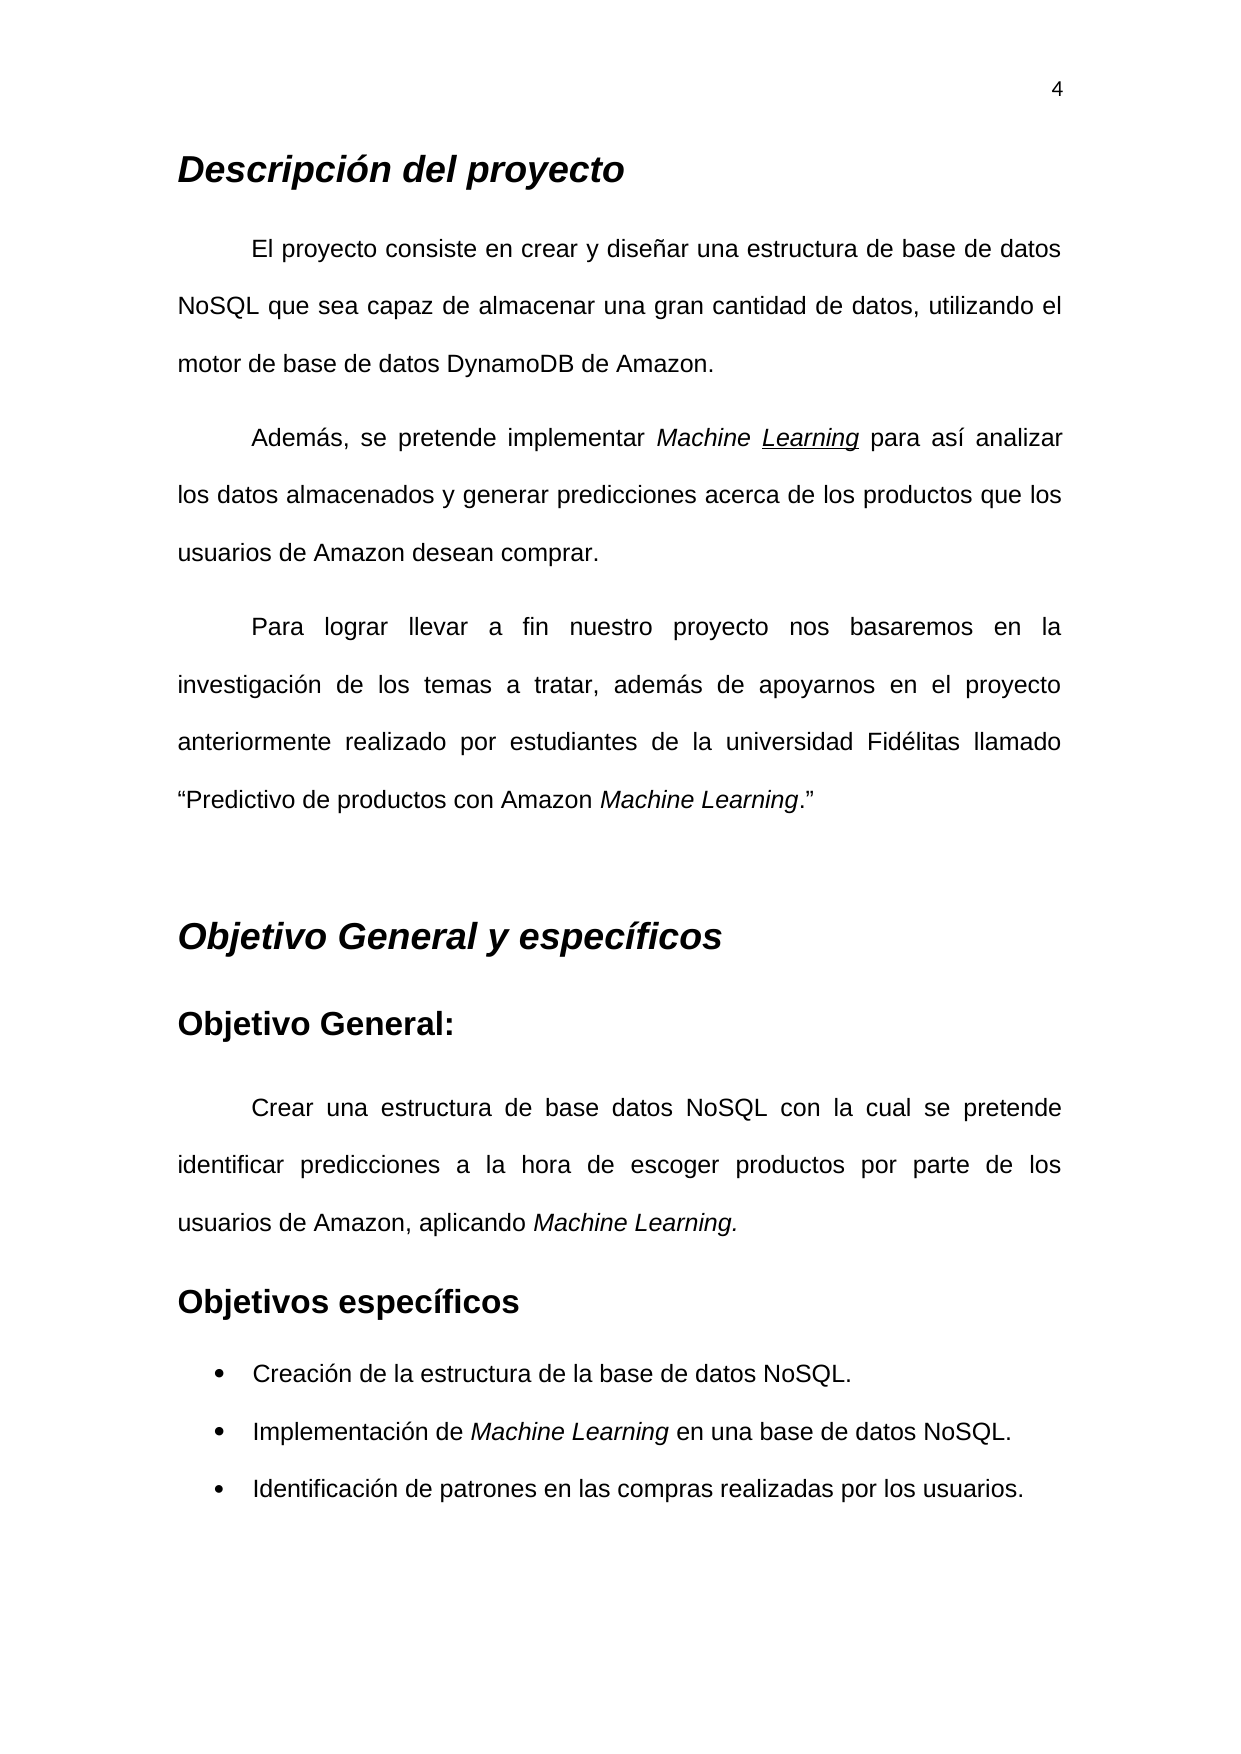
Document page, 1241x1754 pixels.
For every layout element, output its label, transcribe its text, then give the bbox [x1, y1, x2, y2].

subtitle Objetivos específicos [177, 1282, 1063, 1320]
subtitle Objetivo General y específicos [177, 914, 1063, 957]
text El proyecto consiste en crear y diseñar una estructura de base de datos NoSQL que sea capaz de almacenar una gran cantidad de datos, utilizando el motor de base de datos DynamoDB de Amazon. [177, 234, 1063, 378]
list Creación de la estructura de la base de datos NoSQL. [215, 1359, 1063, 1388]
text Además, se pretende implementar Machine Learning para así analizar los datos almacenados y generar predicciones acerca de los productos que los usuarios de Amazon desean comprar. [177, 423, 1063, 567]
list Implementación de Machine Learning en una base de datos NoSQL. [215, 1417, 1063, 1445]
subtitle Objetivo General: [177, 1004, 1063, 1043]
text Crear una estructura de base datos NoSQL con la cual se pretende identificar predicciones a la hora de escoger productos por parte de los usuarios de Amazon, aplicando Machine Learning. [177, 1093, 1063, 1237]
text Para lograr llevar a fin nuestro proyecto nos basaremos en la investigación de los temas a tratar, además de apoyarnos en el proyecto anteriormente realizado por estudiantes de la universidad Fidélitas llamado “Predictivo de productos con Amazon Machine Learning.” [177, 612, 1063, 813]
list Identificación de patrones en las compras realizadas por los usuarios. [215, 1474, 1063, 1503]
subtitle Descripción del proyecto [177, 148, 1063, 191]
